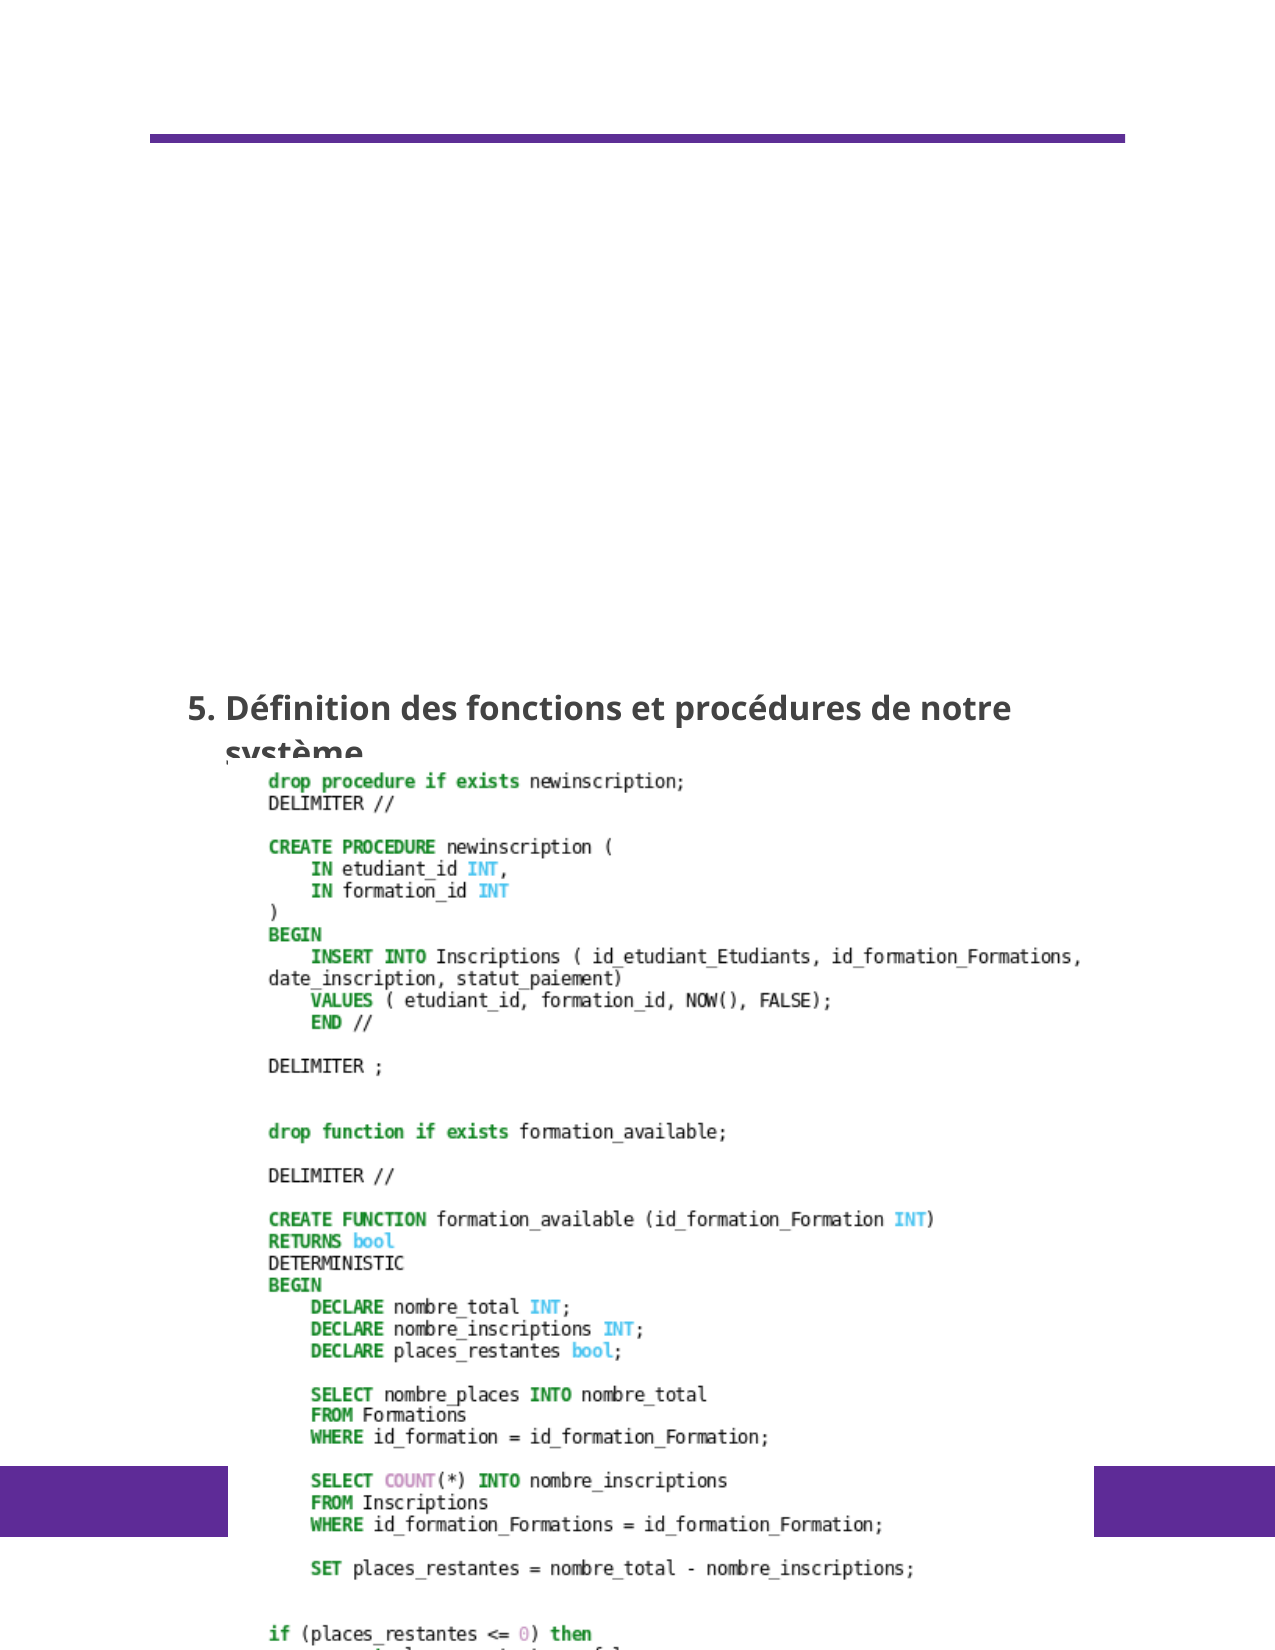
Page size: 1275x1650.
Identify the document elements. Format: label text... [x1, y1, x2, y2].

picture [228, 758, 1094, 1650]
picture [150, 134, 1125, 143]
subtitle Définition des fonctions et procédures de notre système [187, 684, 1125, 775]
